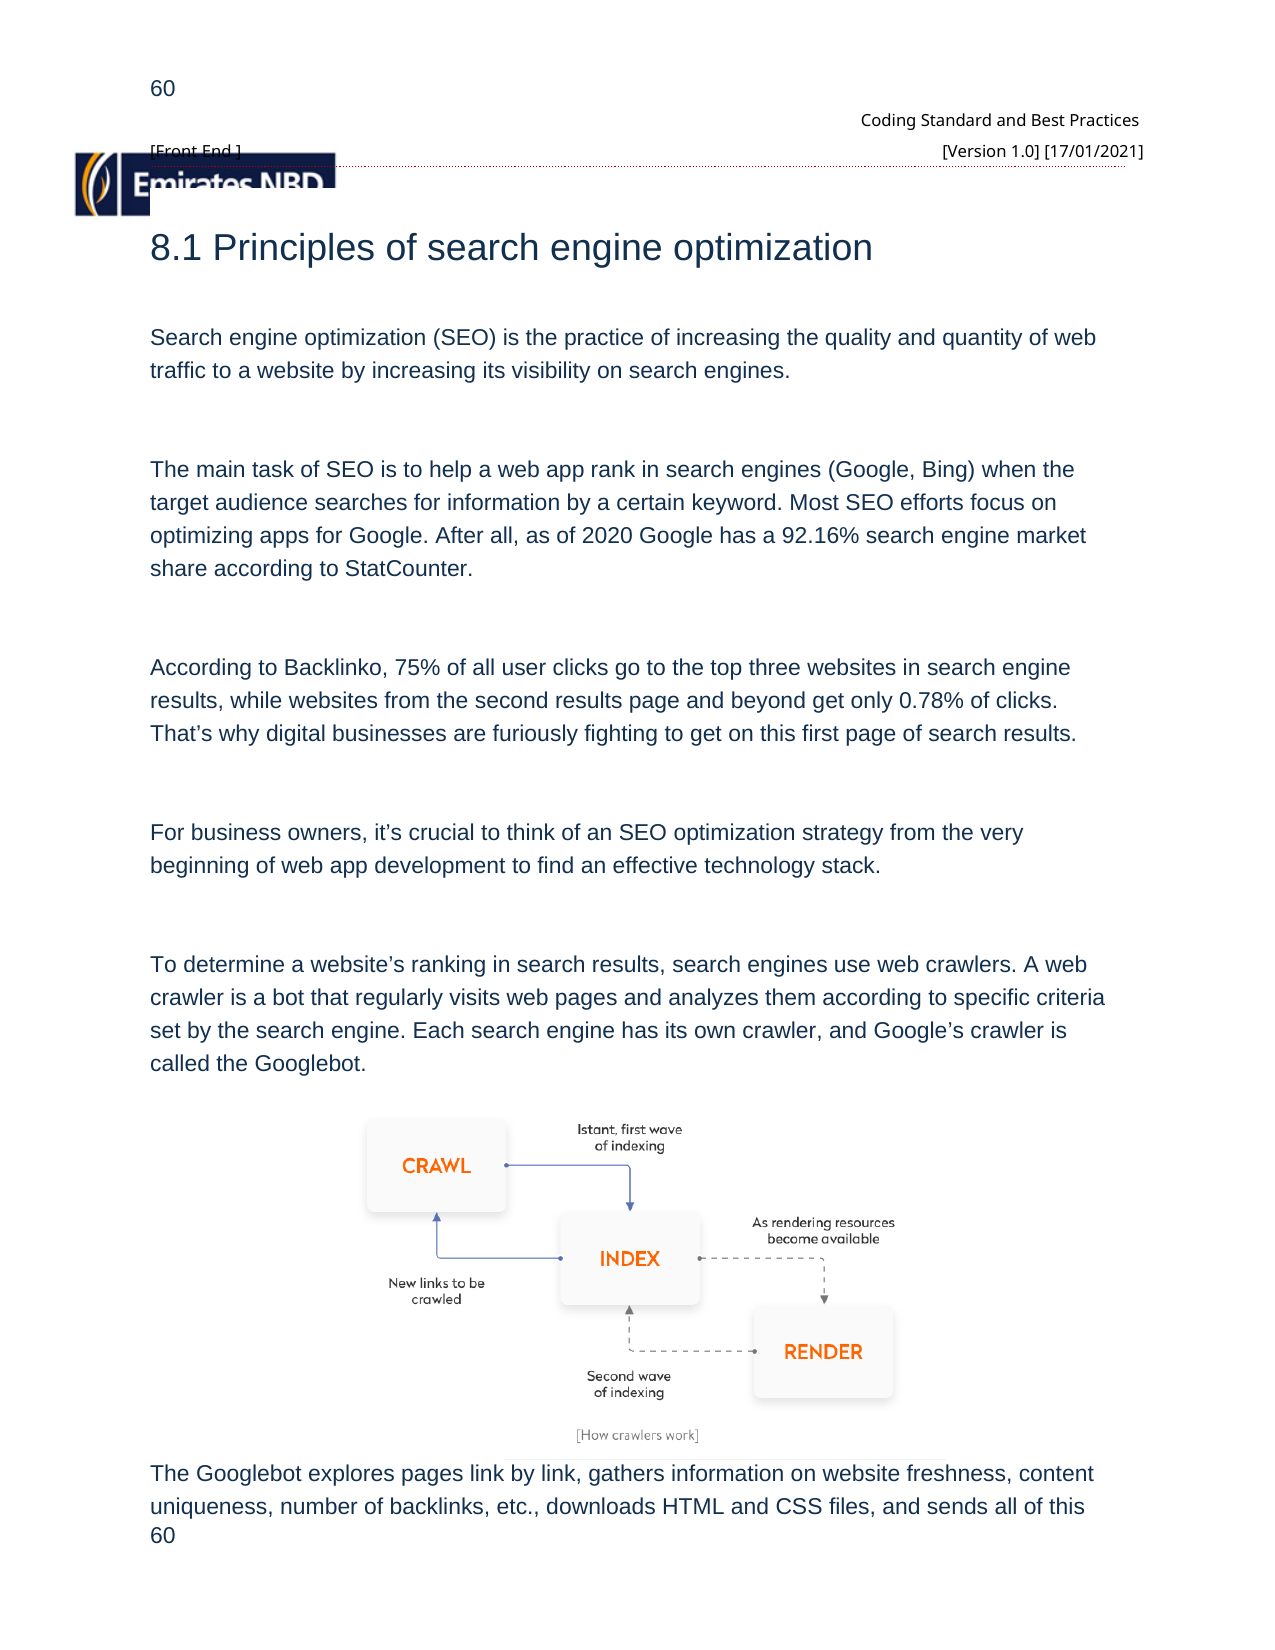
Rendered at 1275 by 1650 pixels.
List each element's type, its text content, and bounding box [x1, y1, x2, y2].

text To determine a website’s ranking in search results, search engines use web crawlers. A web crawler is a bot that regularly visits web pages and analyzes them according to specific criteria set by the search engine. Each search engine has its own crawler, and Google’s crawler is called the Googlebot. [150, 951, 1125, 1076]
text According to Backlinko, 75% of all user clicks go to the top three websites in search engine results, while websites from the second results page and beyond get only 0.78% of clicks. That’s why digital businesses are furiously fighting to get on this first page of search results. [150, 654, 1125, 746]
text 8.1 Principles of search engine optimization [150, 188, 1125, 301]
text Search engine optimization (SEO) is the practice of increasing the quality and quantity of web traffic to a website by increasing its visibility on search engines. [150, 324, 1125, 383]
text For business owners, it’s crucial to think of an SEO optimization strategy from the very beginning of web app development to find an effective technology stack. [150, 819, 1125, 878]
picture [71, 149, 340, 220]
text The main task of SEO is to help a web app rank in search engines (Google, Bing) when the target audience searches for information by a certain keyword. Most SEO efforts focus on optimizing apps for Google. After all, as of 2020 Google has a 92.16% search engine market share according to StatCounter. [150, 456, 1125, 581]
picture [328, 1099, 947, 1460]
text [150, 1460, 1125, 1519]
